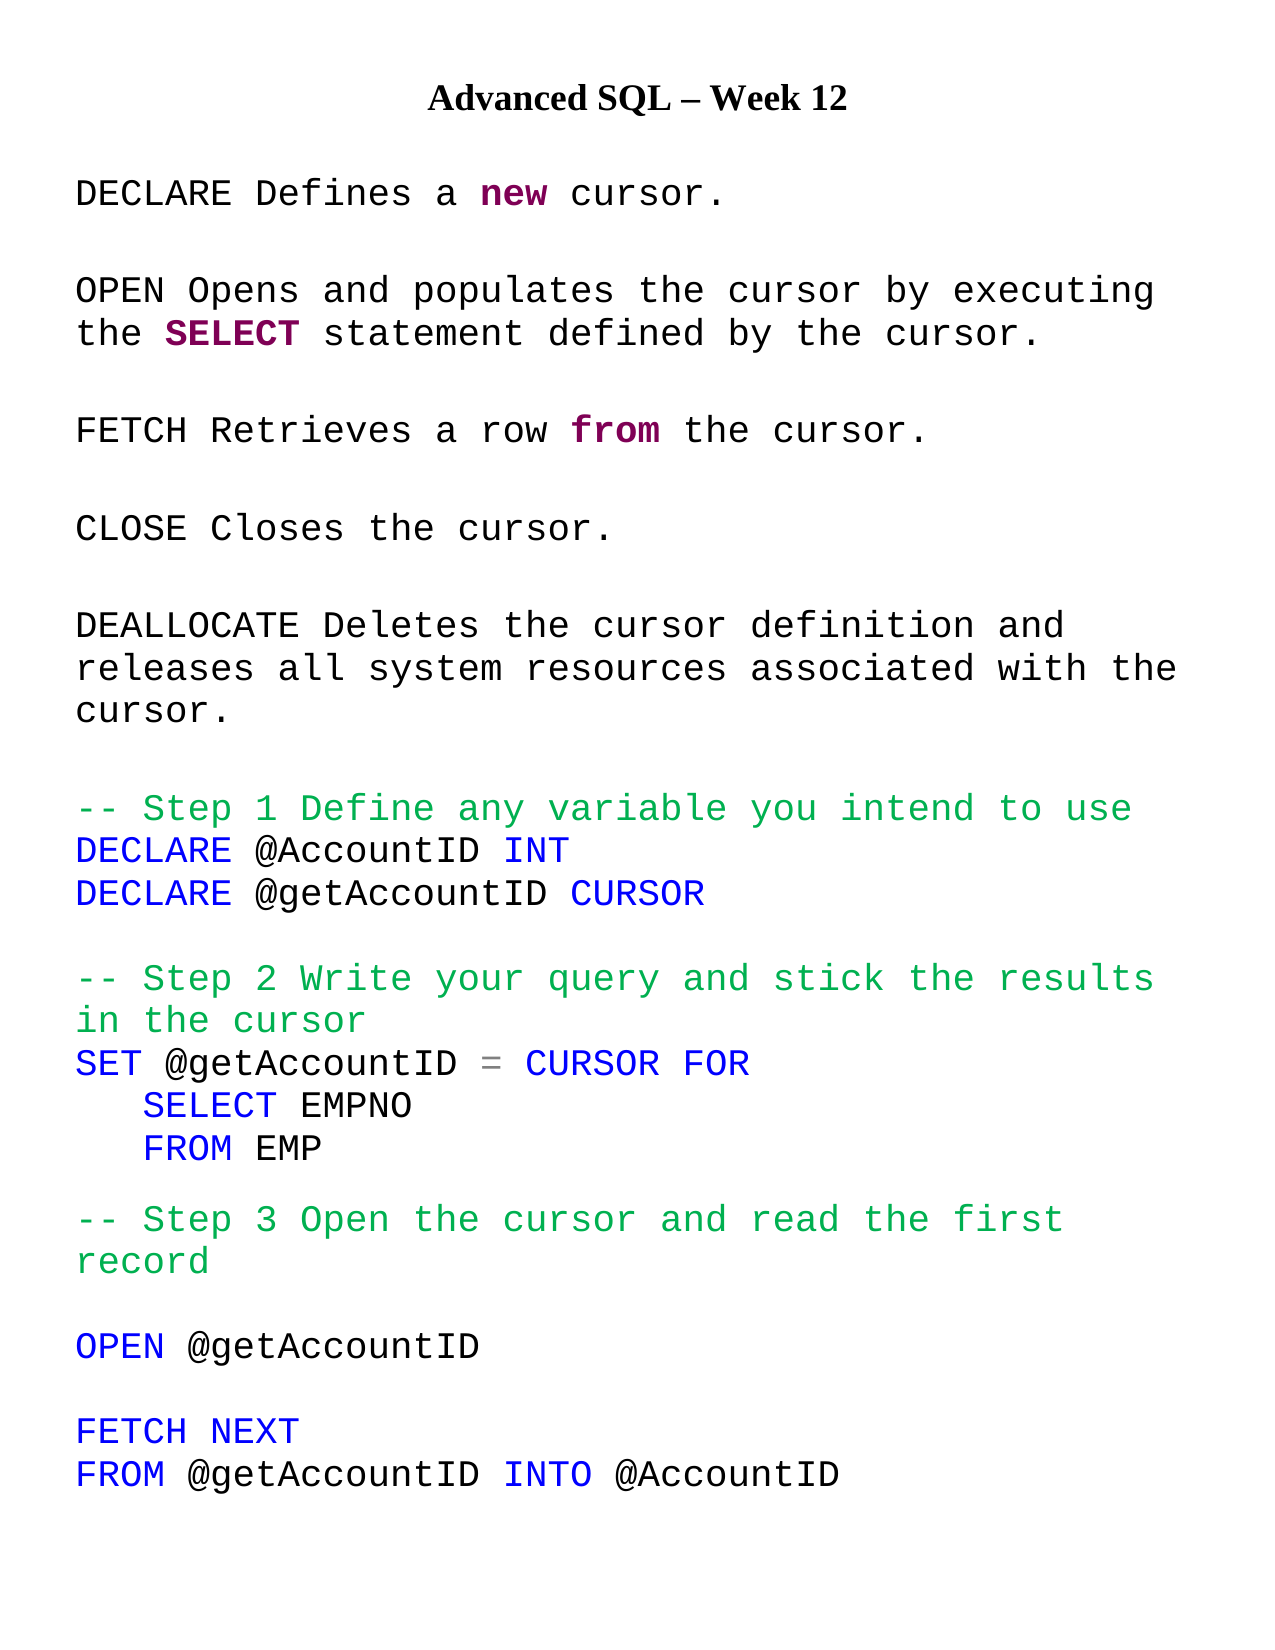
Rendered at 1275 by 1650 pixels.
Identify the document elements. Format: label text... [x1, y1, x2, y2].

text CLOSE Closes the cursor. [75, 466, 1200, 551]
text FETCH NEXT [75, 1412, 1200, 1455]
text -- Step 1 Define any variable you intend to use [75, 789, 1200, 831]
text DEALLOCATE Deletes the cursor definition and releases all system resources associated with the cursor. [75, 564, 1200, 734]
text FROM @getAccountID INTO @AccountID [75, 1455, 1200, 1497]
text Advanced SQL – Week 12 [75, 75, 1200, 118]
text DECLARE @AccountID INT [75, 831, 1200, 874]
text DECLARE @getAccountID CURSOR [75, 874, 1200, 916]
text SET @getAccountID = CURSOR FOR [75, 1044, 1200, 1086]
text -- Step 3 Open the cursor and read the first record [75, 1200, 1200, 1285]
text FETCH Retrieves a row from the cursor. [75, 369, 1200, 454]
text OPEN @getAccountID [75, 1327, 1200, 1370]
text DECLARE Defines a new cursor. [75, 174, 1200, 216]
text FROM EMP [75, 1129, 1200, 1171]
text SELECT EMPNO [75, 1086, 1200, 1129]
text OPEN Opens and populates the cursor by executing the SELECT statement defined by the cursor. [75, 229, 1200, 356]
text -- Step 2 Write your query and stick the results in the cursor [75, 959, 1200, 1044]
